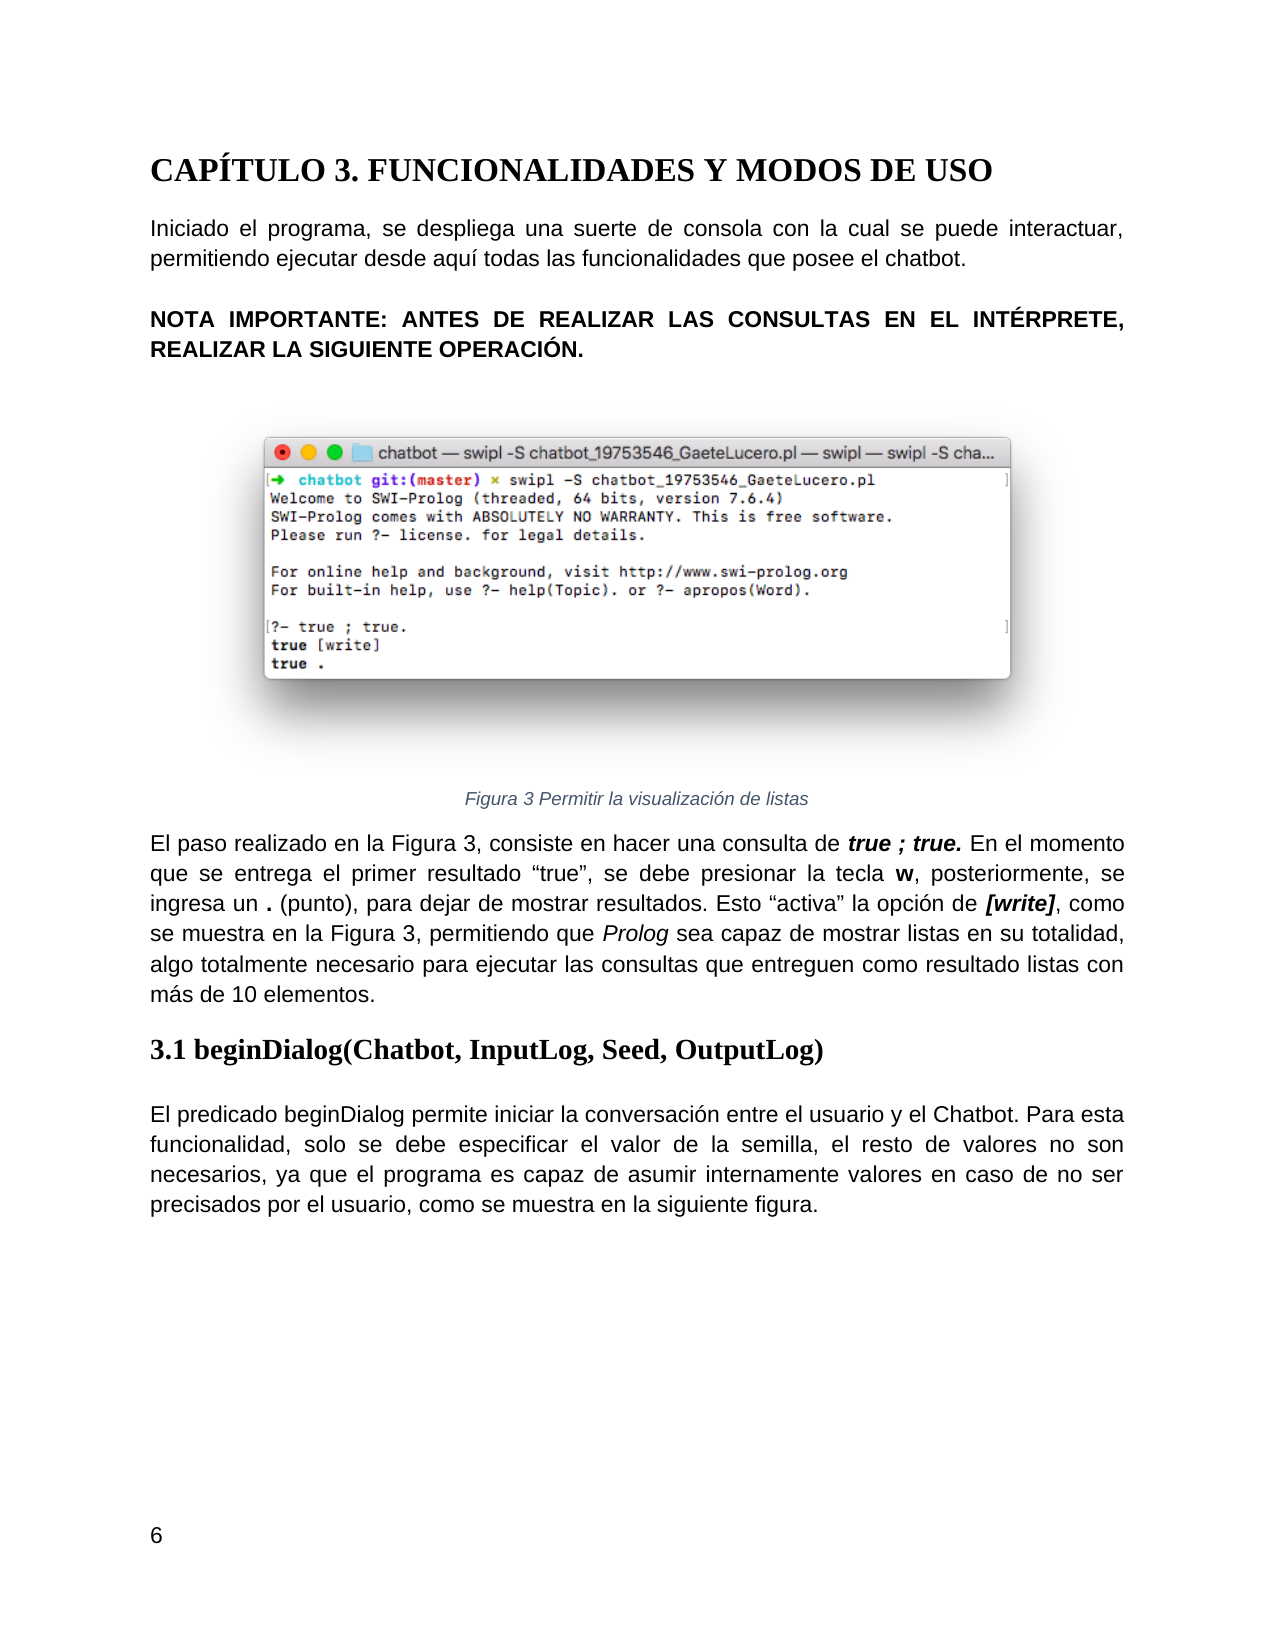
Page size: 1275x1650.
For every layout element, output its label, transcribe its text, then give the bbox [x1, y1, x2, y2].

subtitle 3.1 beginDialog(Chatbot, InputLog, Seed, OutputLog) [150, 1032, 1125, 1065]
text El predicado beginDialog permite iniciar la conversación entre el usuario y el Chatbot. Para esta funcionalidad, solo se debe especificar el valor de la semilla, el resto de valores no son necesarios, ya que el programa es capaz de asumir internamente valores en caso de no ser precisados por el usuario, como se muestra en la siguiente figura. [150, 1101, 1125, 1218]
subtitle CAPÍTULO 3. FUNCIONALIDADES Y MODOS DE USO [150, 150, 1125, 188]
text NOTA IMPORTANTE: ANTES DE REALIZAR LAS CONSULTAS EN EL INTÉRPRETE, REALIZAR LA SIGUIENTE OPERACIÓN. [150, 306, 1125, 362]
text Iniciado el programa, se despliega una suerte de consola con la cual se puede interactuar, permitiendo ejecutar desde aquí todas las funcionalidades que posee el chatbot. [150, 215, 1125, 271]
picture [191, 396, 1084, 784]
text Figura 3 Permitir la visualización de listas [150, 787, 1125, 809]
text El paso realizado en la Figura 3, consiste en hacer una consulta de true ; true. En el momento que se entrega el primer resultado “true”, se debe presionar la tecla w, posteriormente, se ingresa un . (punto), para dejar de mostrar resultados. Esto “activa” la opción de [write], como se muestra en la Figura 3, permitiendo que Prolog sea capaz de mostrar listas en su totalidad, algo totalmente necesario para ejecutar las consultas que entreguen como resultado listas con más de 10 elementos. [150, 830, 1125, 1007]
